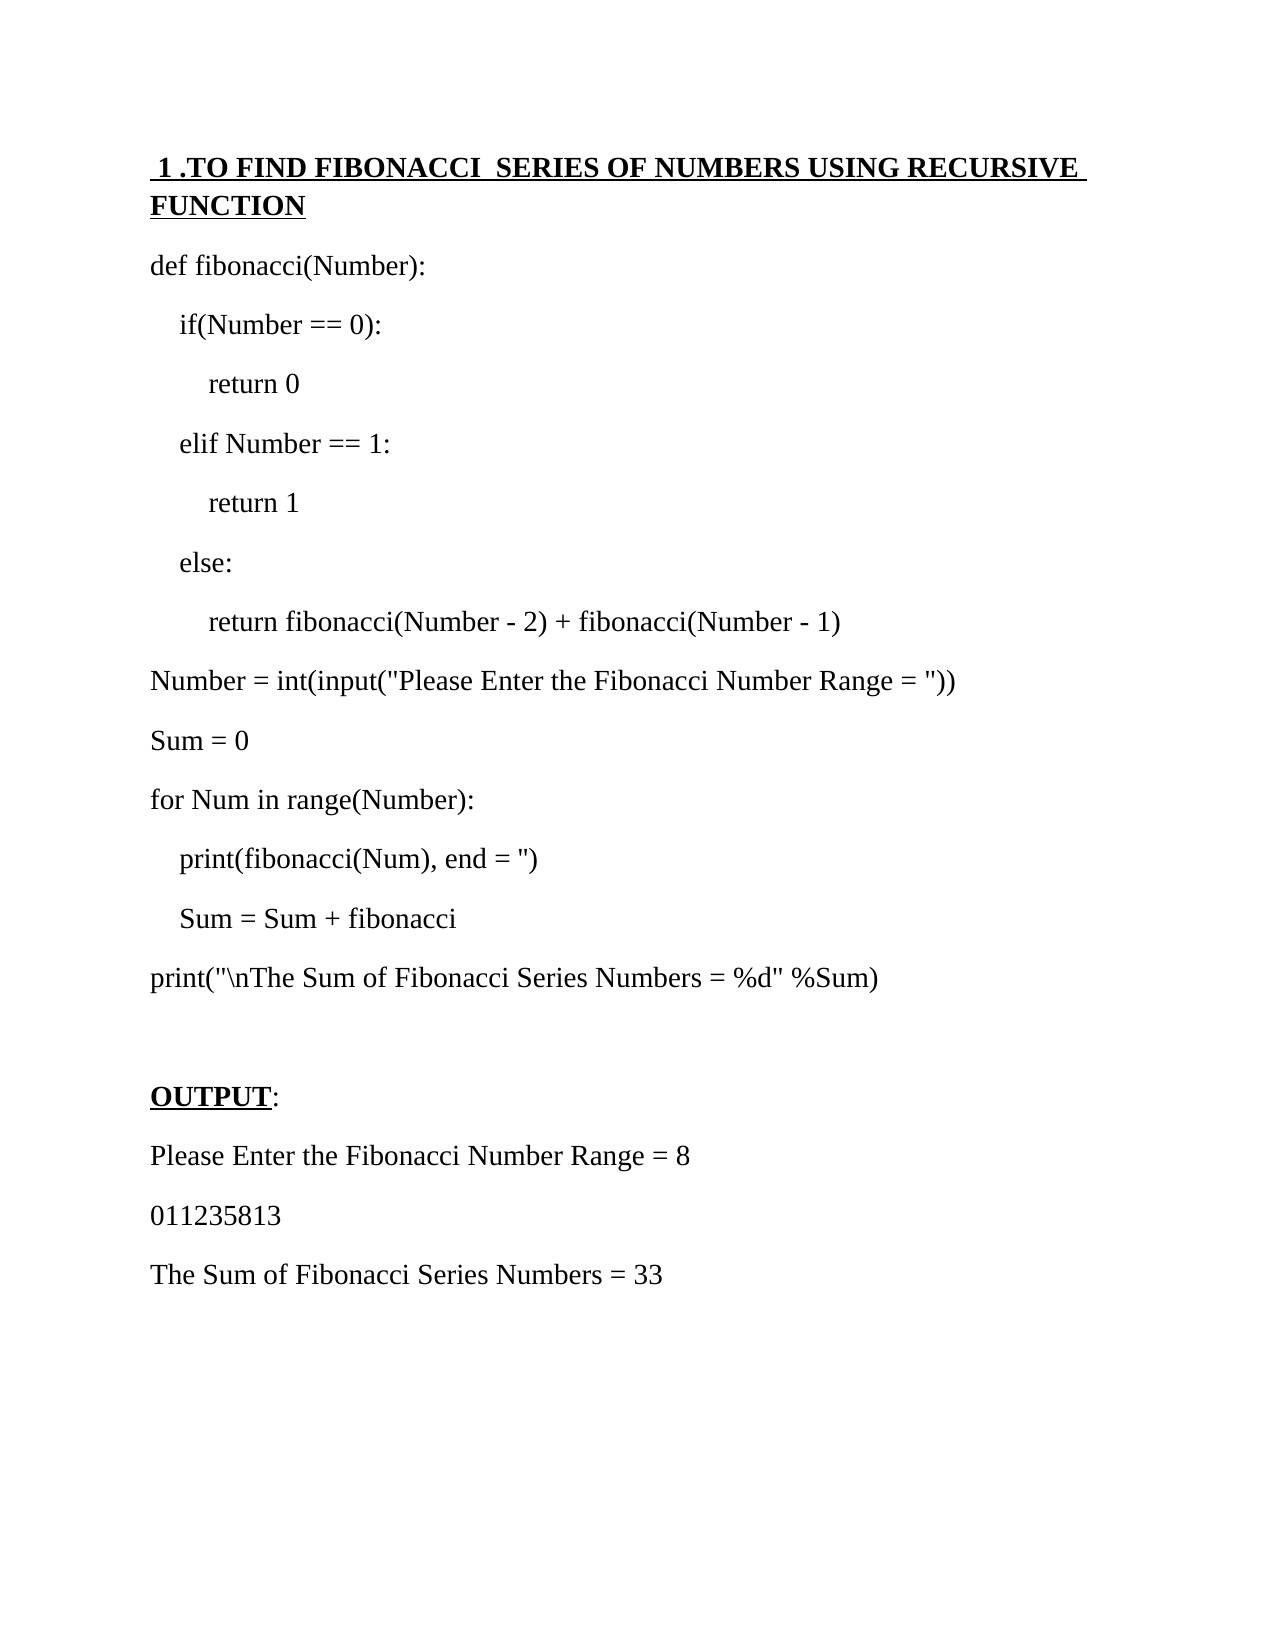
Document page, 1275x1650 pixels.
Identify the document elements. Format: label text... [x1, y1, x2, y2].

text return fibonacci(Number - 2) + fibonacci(Number - 1) [150, 604, 1125, 638]
text print("\nThe Sum of Fibonacci Series Numbers = %d" %Sum) [150, 960, 1125, 994]
text Sum = Sum + fibonacci [150, 901, 1125, 934]
text for Num in range(Number): [150, 782, 1125, 816]
text elif Number == 1: [150, 426, 1125, 459]
text return 1 [150, 485, 1125, 519]
text 1 .TO FIND FIBONACCI SERIES OF NUMBERS USING RECURSIVE FUNCTION [150, 150, 1125, 222]
text def fibonacci(Number): [150, 248, 1125, 281]
text return 0 [150, 367, 1125, 400]
text Please Enter the Fibonacci Number Range = 8 [150, 1138, 1125, 1172]
text Sum = 0 [150, 723, 1125, 756]
text 011235813 [150, 1198, 1125, 1231]
text if(Number == 0): [150, 307, 1125, 341]
text print(fibonacci(Num), end = '') [150, 842, 1125, 875]
text OUTPUT: [150, 1079, 1125, 1113]
text else: [150, 545, 1125, 578]
text Number = int(input("Please Enter the Fibonacci Number Range = ")) [150, 663, 1125, 697]
text The Sum of Fibonacci Series Numbers = 33 [150, 1257, 1125, 1291]
